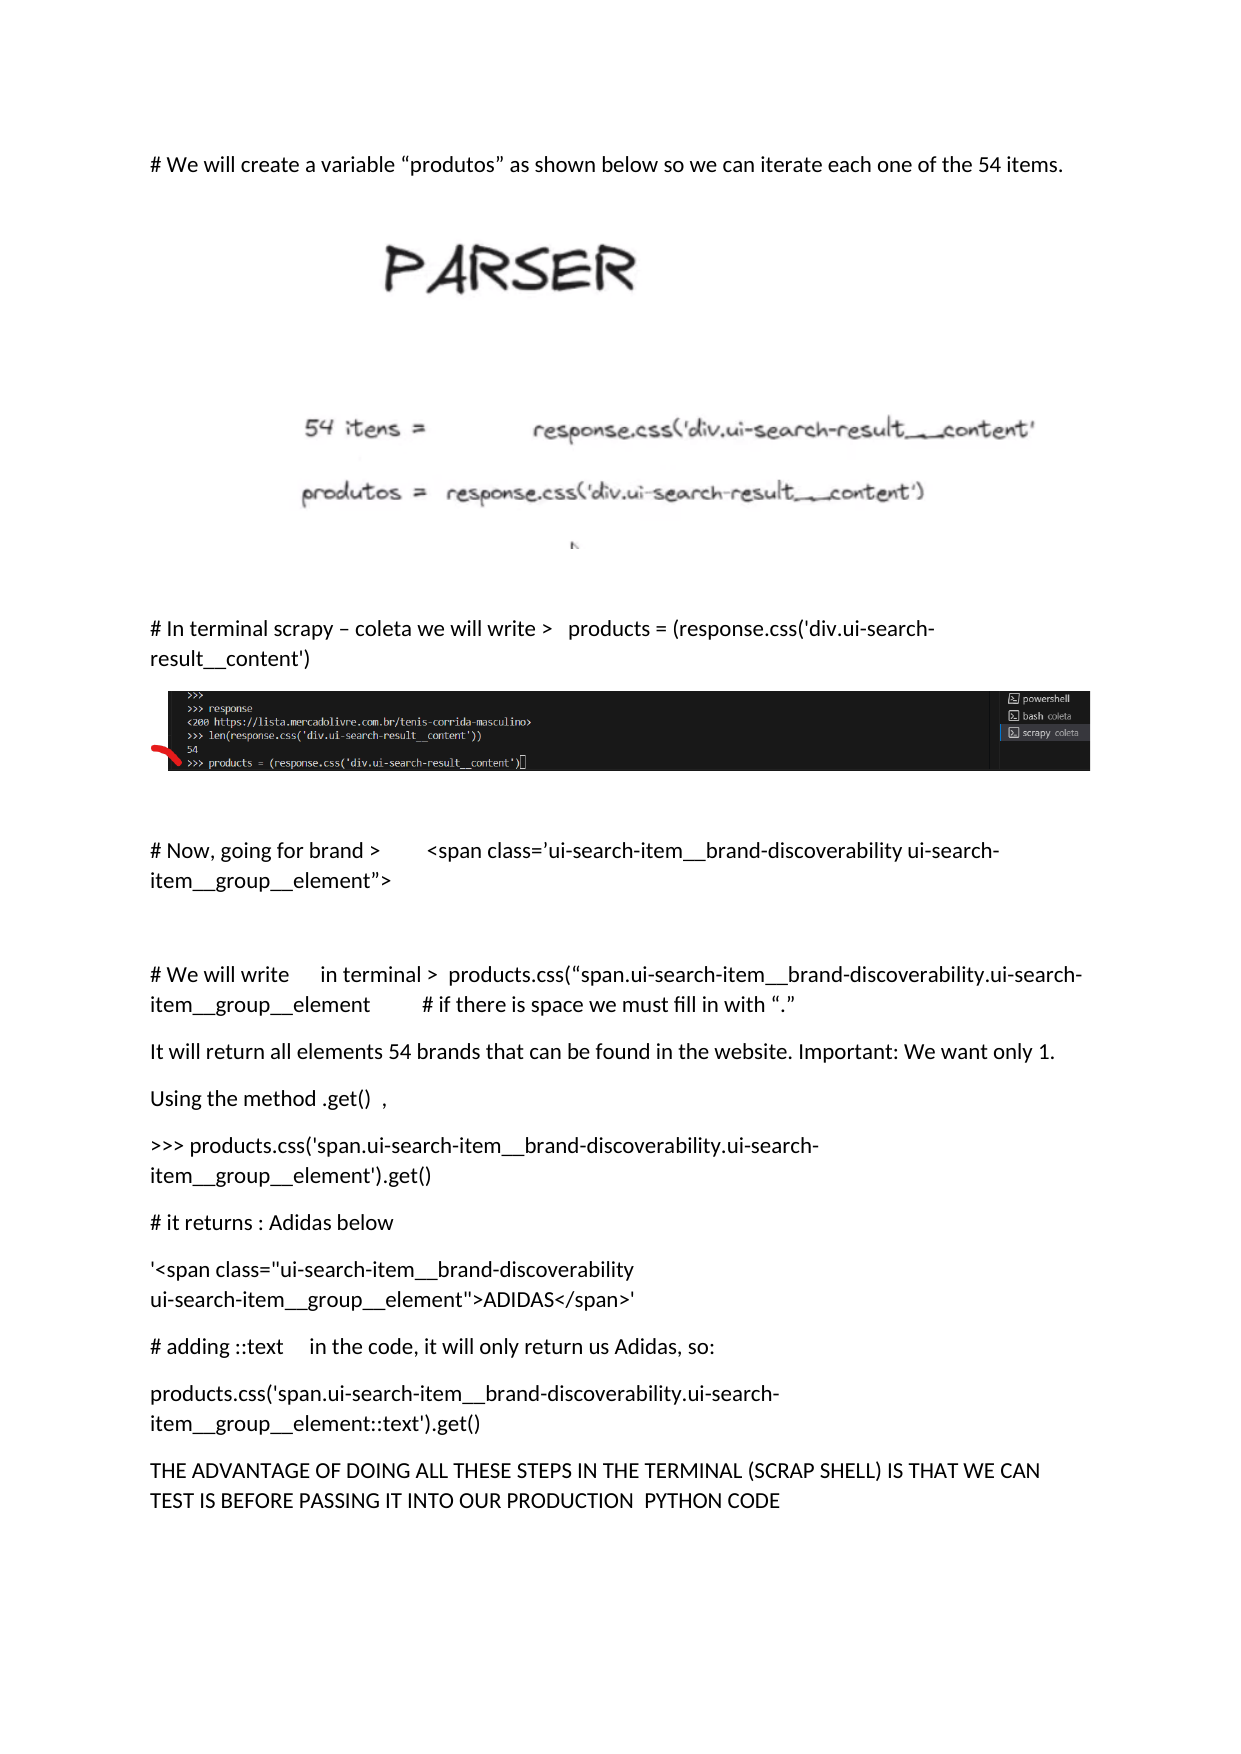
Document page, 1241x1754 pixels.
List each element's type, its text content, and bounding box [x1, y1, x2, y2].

text # it returns : Adidas below [150, 1208, 1090, 1236]
text # adding ::text in the code, it will only return us Adidas, so: [150, 1332, 1090, 1360]
text THE ADVANTAGE OF DOING ALL THESE STEPS IN THE TERMINAL (SCRAP SHELL) IS THAT WE CAN TEST IS BEFORE PASSING IT INTO OUR PRODUCTION PYTHON CODE [150, 1456, 1090, 1514]
text # In terminal scrapy – coleta we will write > products = (response.css('div.ui-search-result__content') [150, 614, 1090, 672]
text >>> products.css('span.ui-search-item__brand-discoverability.ui-search-item__group__element').get() [150, 1131, 1090, 1189]
text '<span class="ui-search-item__brand-discoverability ui-search-item__group__element">ADIDAS</span>' [150, 1255, 1090, 1313]
text Using the method .get() , [150, 1084, 1090, 1112]
text # We will write in terminal > products.css(“span.ui-search-item__brand-discoverability.ui-search-item__group__element # if there is space we must fill in with “.” [150, 960, 1090, 1018]
picture [150, 196, 1063, 549]
picture [150, 691, 1091, 771]
text products.css('span.ui-search-item__brand-discoverability.ui-search-item__group__element::text').get() [150, 1379, 1090, 1437]
text It will return all elements 54 brands that can be found in the website. Important: We want only 1. [150, 1037, 1090, 1065]
text # We will create a variable “produtos” as shown below so we can iterate each one of the 54 items. [150, 150, 1090, 178]
text # Now, going for brand > <span class=’ui-search-item__brand-discoverability ui-search-item__group__element”> [150, 836, 1090, 894]
